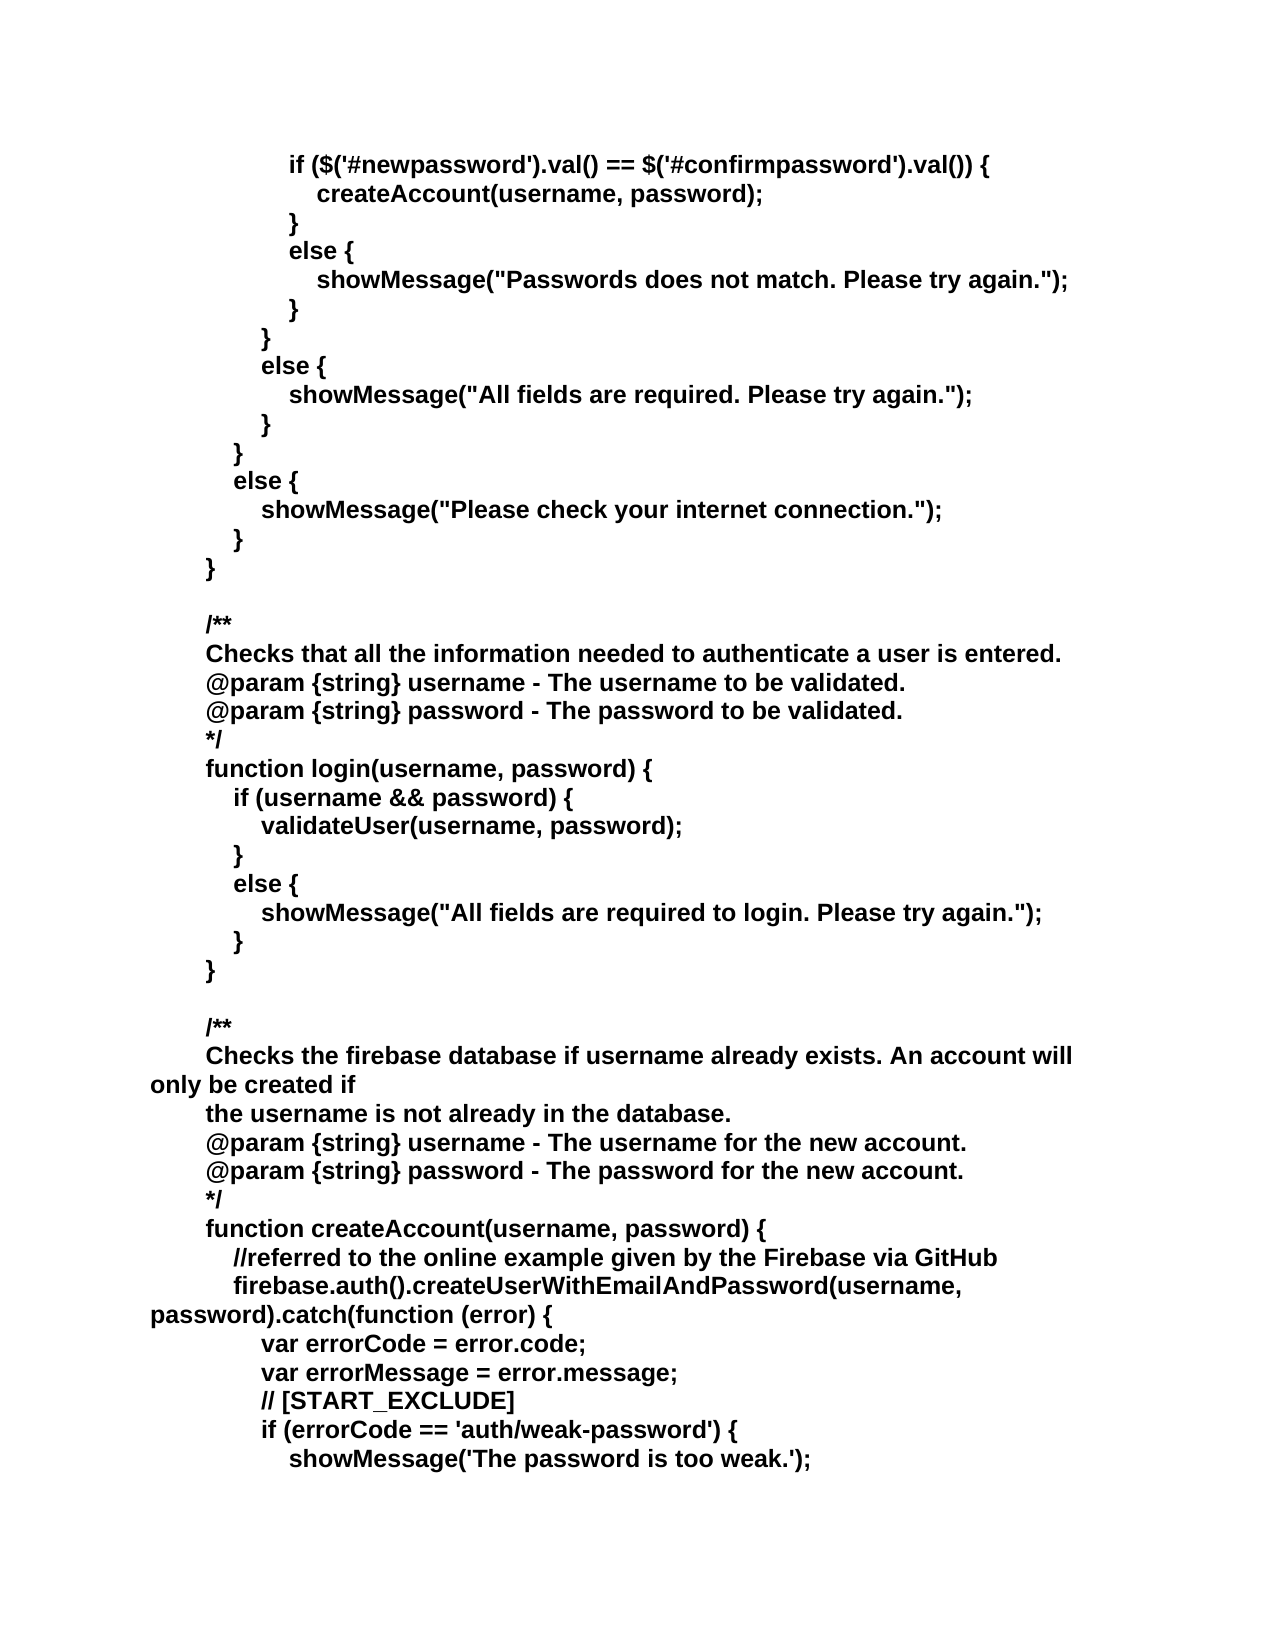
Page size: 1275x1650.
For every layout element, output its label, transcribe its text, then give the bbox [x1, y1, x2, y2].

text Checks the firebase database if username already exists. An account will only be created if [150, 1041, 1125, 1099]
text @param {string} username - The username for the new account. [150, 1127, 1125, 1156]
text } [150, 926, 1125, 955]
text var errorMessage = error.message; [150, 1357, 1125, 1386]
text createAccount(username, password); [150, 179, 1125, 207]
text } [150, 409, 1125, 437]
text else { [150, 466, 1125, 495]
text validateUser(username, password); [150, 811, 1125, 840]
text showMessage("Passwords does not match. Please try again."); [150, 265, 1125, 294]
text showMessage('The password is too weak.'); [150, 1444, 1125, 1472]
text else { [150, 869, 1125, 897]
text showMessage("All fields are required. Please try again."); [150, 380, 1125, 409]
text /** [150, 610, 1125, 639]
text showMessage("All fields are required to login. Please try again."); [150, 897, 1125, 926]
text Checks that all the information needed to authenticate a user is entered. [150, 639, 1125, 667]
text } [150, 552, 1125, 581]
text if ($('#newpassword').val() == $('#confirmpassword').val()) { [150, 150, 1125, 179]
text @param {string} username - The username to be validated. [150, 667, 1125, 696]
text if (username && password) { [150, 782, 1125, 811]
text */ [150, 1185, 1125, 1214]
text if (errorCode == 'auth/weak-password') { [150, 1415, 1125, 1444]
text } [150, 524, 1125, 552]
text showMessage("Please check your internet connection."); [150, 495, 1125, 524]
text // [START_EXCLUDE] [150, 1386, 1125, 1415]
text /** [150, 1012, 1125, 1041]
text } [150, 294, 1125, 322]
text } [150, 840, 1125, 869]
text @param {string} password - The password to be validated. [150, 696, 1125, 725]
text @param {string} password - The password for the new account. [150, 1156, 1125, 1185]
text firebase.auth().createUserWithEmailAndPassword(username, password).catch(function (error) { [150, 1271, 1125, 1329]
text } [150, 955, 1125, 984]
text } [150, 207, 1125, 236]
text } [150, 322, 1125, 351]
text function createAccount(username, password) { [150, 1214, 1125, 1242]
text the username is not already in the database. [150, 1099, 1125, 1127]
text function login(username, password) { [150, 754, 1125, 782]
text var errorCode = error.code; [150, 1329, 1125, 1357]
text else { [150, 351, 1125, 380]
text */ [150, 725, 1125, 754]
text //referred to the online example given by the Firebase via GitHub [150, 1242, 1125, 1271]
text else { [150, 236, 1125, 265]
text } [150, 437, 1125, 466]
